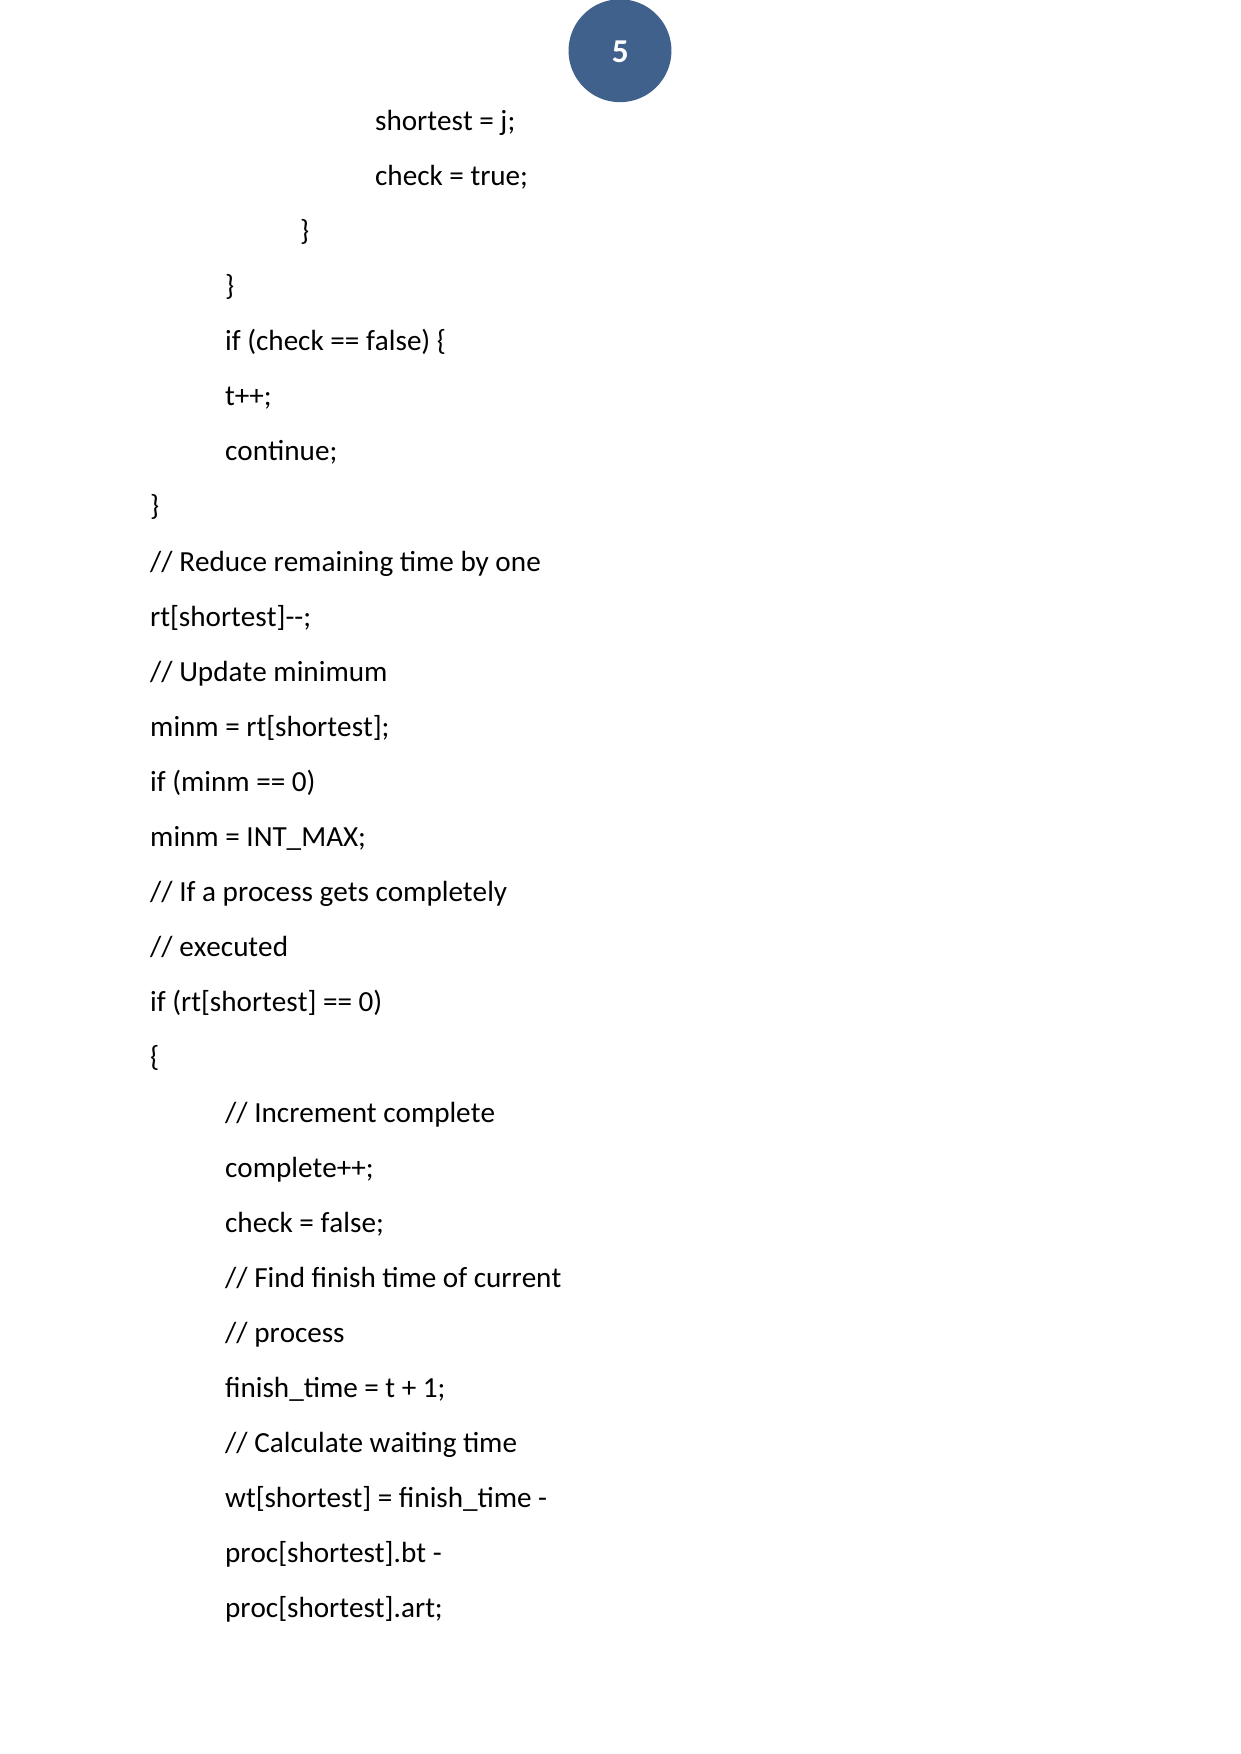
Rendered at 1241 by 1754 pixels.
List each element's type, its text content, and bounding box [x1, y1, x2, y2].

text minm = rt[shortest]; [150, 708, 1165, 743]
text // Calculate waiting time [225, 1424, 1165, 1460]
text // If a process gets completely [150, 873, 1165, 909]
text // executed [150, 928, 1165, 964]
text } [150, 487, 1165, 523]
text // Update minimum [150, 653, 1165, 688]
text wt[shortest] = finish_time - [225, 1479, 1165, 1515]
text // process [225, 1314, 1165, 1350]
text continue; [225, 432, 1165, 468]
text check = true; [375, 157, 1165, 192]
text // Find finish time of current [225, 1259, 1165, 1294]
text rt[shortest]--; [150, 598, 1165, 633]
text // Reduce remaining time by one [150, 543, 1165, 578]
text { [150, 1038, 1165, 1074]
text } [300, 212, 1165, 248]
text t++; [225, 377, 1165, 413]
text minm = INT_MAX; [150, 818, 1165, 854]
text } [225, 267, 1165, 303]
text if (rt[shortest] == 0) [150, 983, 1165, 1019]
text complete++; [225, 1149, 1165, 1184]
text if (minm == 0) [150, 763, 1165, 799]
text proc[shortest].art; [225, 1589, 1165, 1625]
text if (check == false) { [225, 322, 1165, 358]
text // Increment complete [225, 1094, 1165, 1129]
text shortest = j; [375, 102, 1165, 137]
text finish_time = t + 1; [225, 1369, 1165, 1405]
text proc[shortest].bt - [225, 1534, 1165, 1570]
text check = false; [225, 1204, 1165, 1239]
